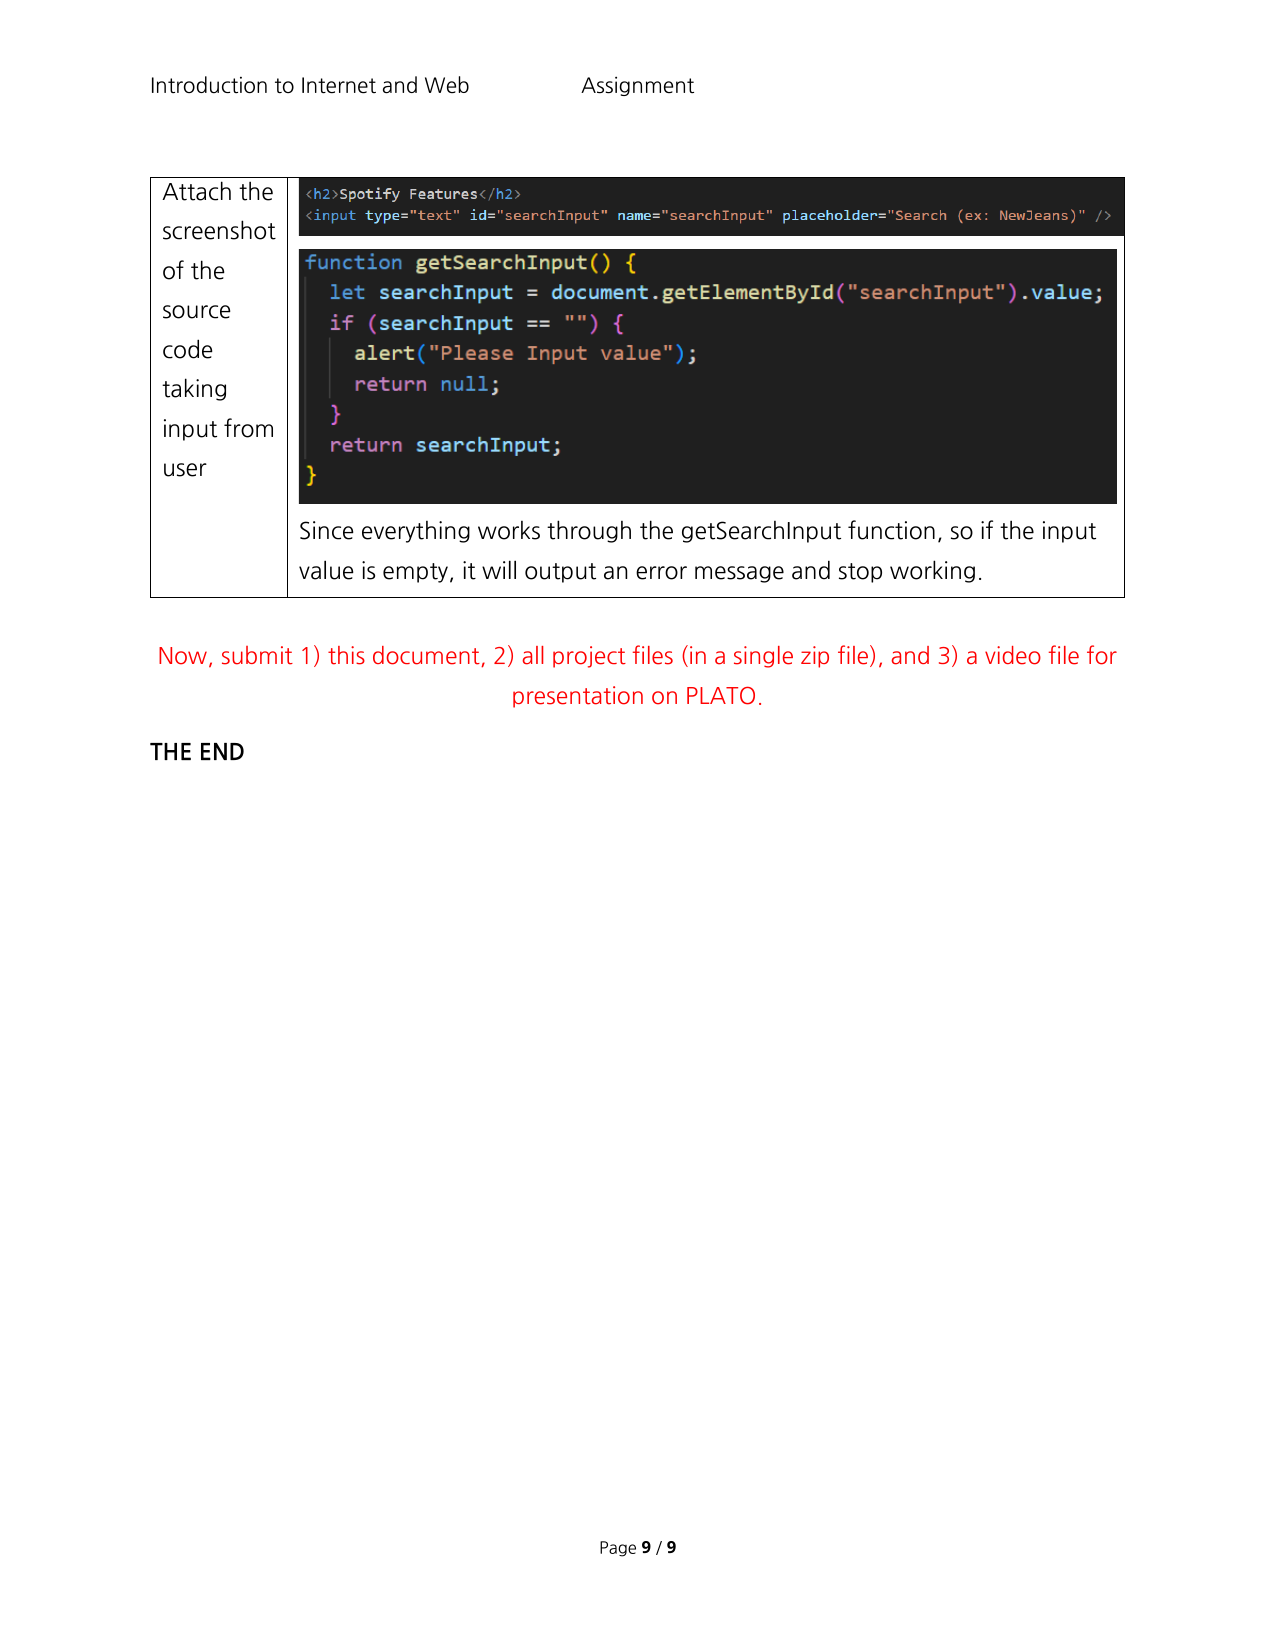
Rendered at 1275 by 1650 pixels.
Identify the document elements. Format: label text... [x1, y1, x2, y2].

table_cell Since everything works through the getSearchInput function, so if the input value is empty, it will output an error message and stop working. [288, 178, 1124, 597]
text THE END [150, 738, 1125, 765]
picture [298, 249, 1117, 504]
table_cell Attach the screenshot of the source code taking input from user [151, 178, 287, 597]
picture [298, 178, 1125, 236]
text Now, submit 1) this document, 2) all project files (in a single zip file), and 3) a video file for presentation on PLATO. [150, 643, 1125, 709]
